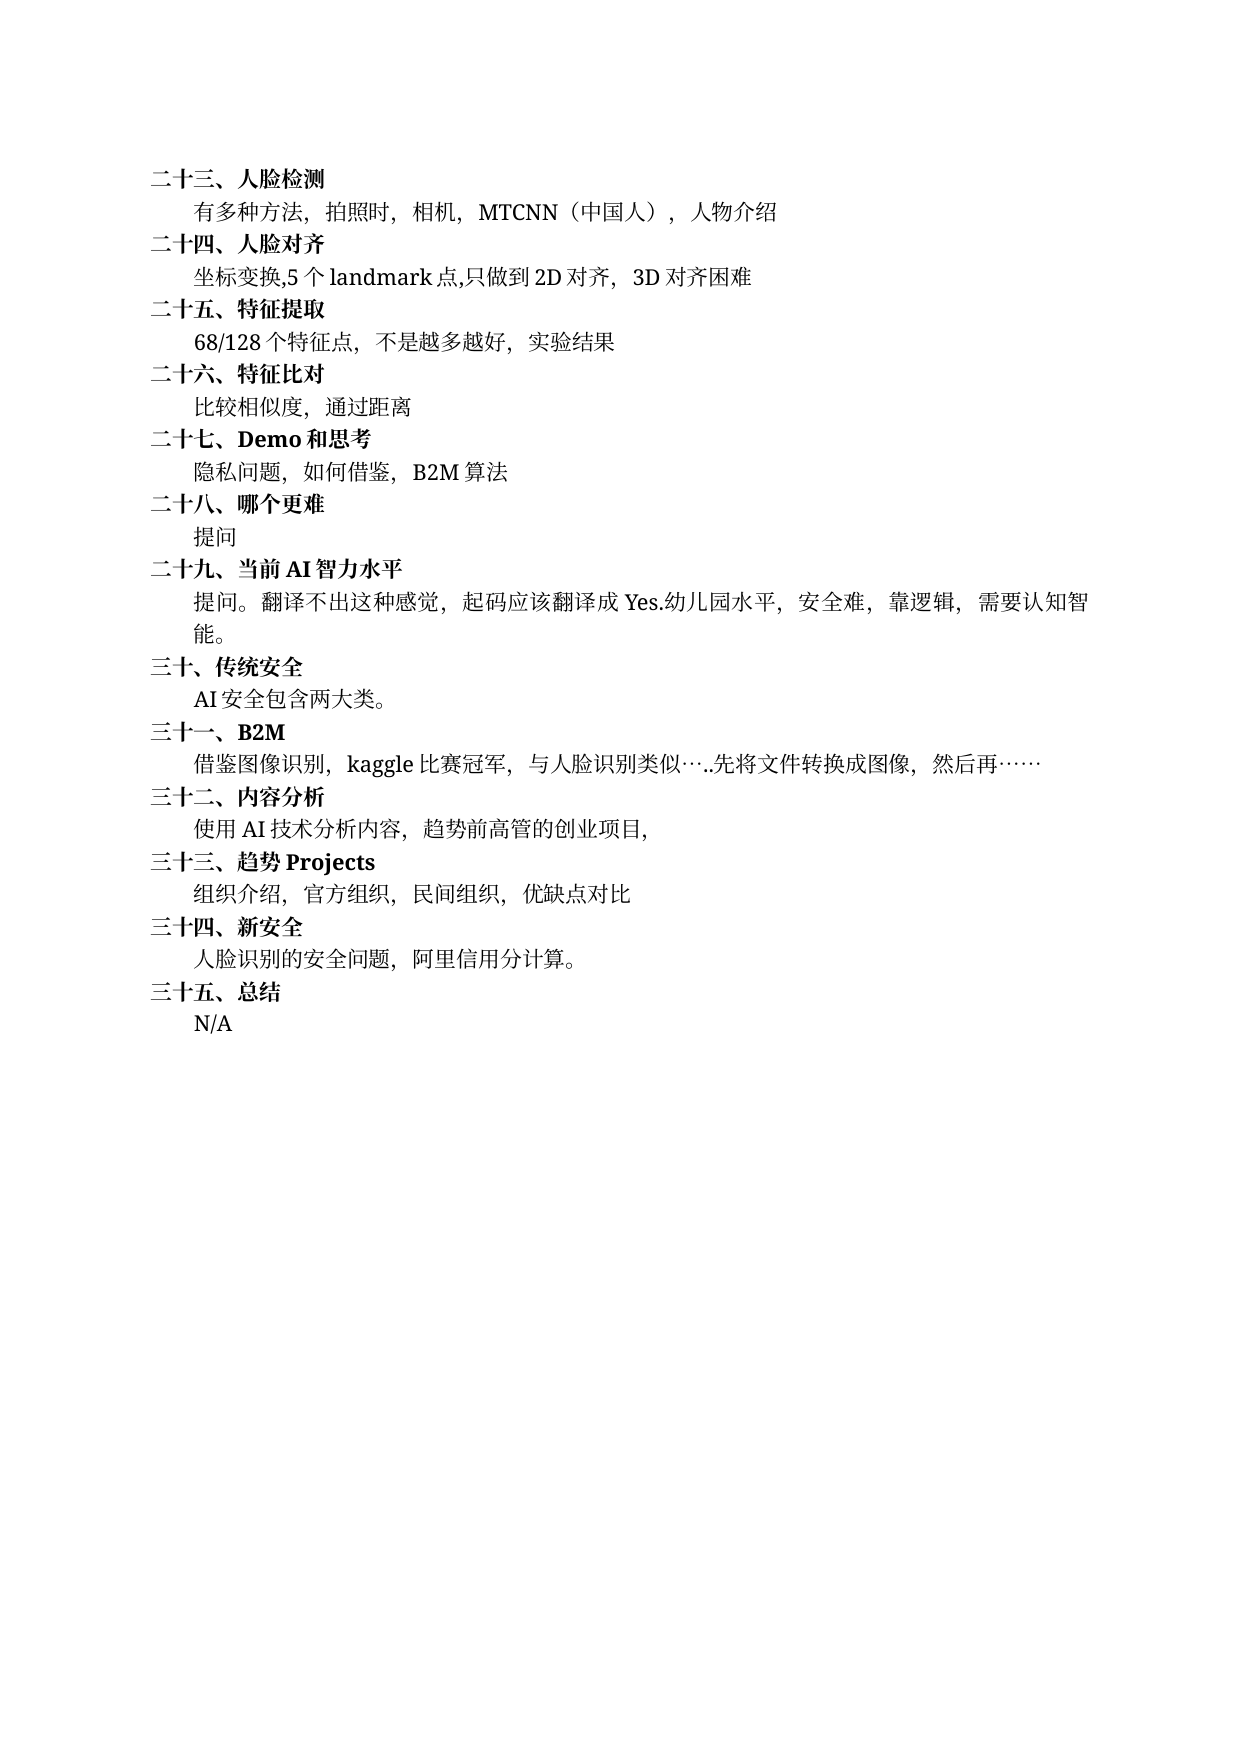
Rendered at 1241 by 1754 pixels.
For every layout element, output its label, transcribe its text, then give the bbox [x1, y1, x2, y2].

text 二十八、哪个更难 [150, 487, 1090, 519]
text 二十九、当前AI智力水平 [150, 552, 1090, 584]
text 提问。翻译不出这种感觉，起码应该翻译成Yes.幼儿园水平，安全难，靠逻辑，需要认知智能。 [194, 584, 1090, 649]
text 比较相似度，通过距离 [194, 389, 1090, 422]
text 二十三、人脸检测 [150, 162, 1090, 194]
text N/A [194, 1007, 1090, 1039]
text 二十七、Demo和思考 [150, 422, 1090, 454]
text 68/128个特征点，不是越多越好，实验结果 [194, 324, 1090, 357]
text 三十一、B2M [150, 714, 1090, 747]
text 隐私问题，如何借鉴，B2M算法 [194, 454, 1090, 487]
text 三十三、趋势Projects [150, 844, 1090, 877]
text 提问 [194, 519, 1090, 552]
text 有多种方法，拍照时，相机，MTCNN（中国人），人物介绍 [194, 194, 1090, 227]
text 三十五、总结 [150, 974, 1090, 1007]
text 使用AI技术分析内容，趋势前高管的创业项目， [194, 812, 1090, 844]
text 三十二、内容分析 [150, 779, 1090, 812]
text 坐标变换,5个landmark点,只做到2D对齐，3D对齐困难 [194, 259, 1090, 292]
text 二十五、特征提取 [150, 292, 1090, 324]
text 三十四、新安全 [150, 909, 1090, 942]
text 人脸识别的安全问题，阿里信用分计算。 [194, 942, 1090, 974]
text 二十四、人脸对齐 [150, 227, 1090, 259]
text 借鉴图像识别，kaggle比赛冠军，与人脸识别类似…..先将文件转换成图像，然后再…… [194, 747, 1090, 779]
text 二十六、特征比对 [150, 357, 1090, 389]
text AI安全包含两大类。 [194, 682, 1090, 714]
text 三十、传统安全 [150, 649, 1090, 682]
text 组织介绍，官方组织，民间组织，优缺点对比 [194, 877, 1090, 909]
